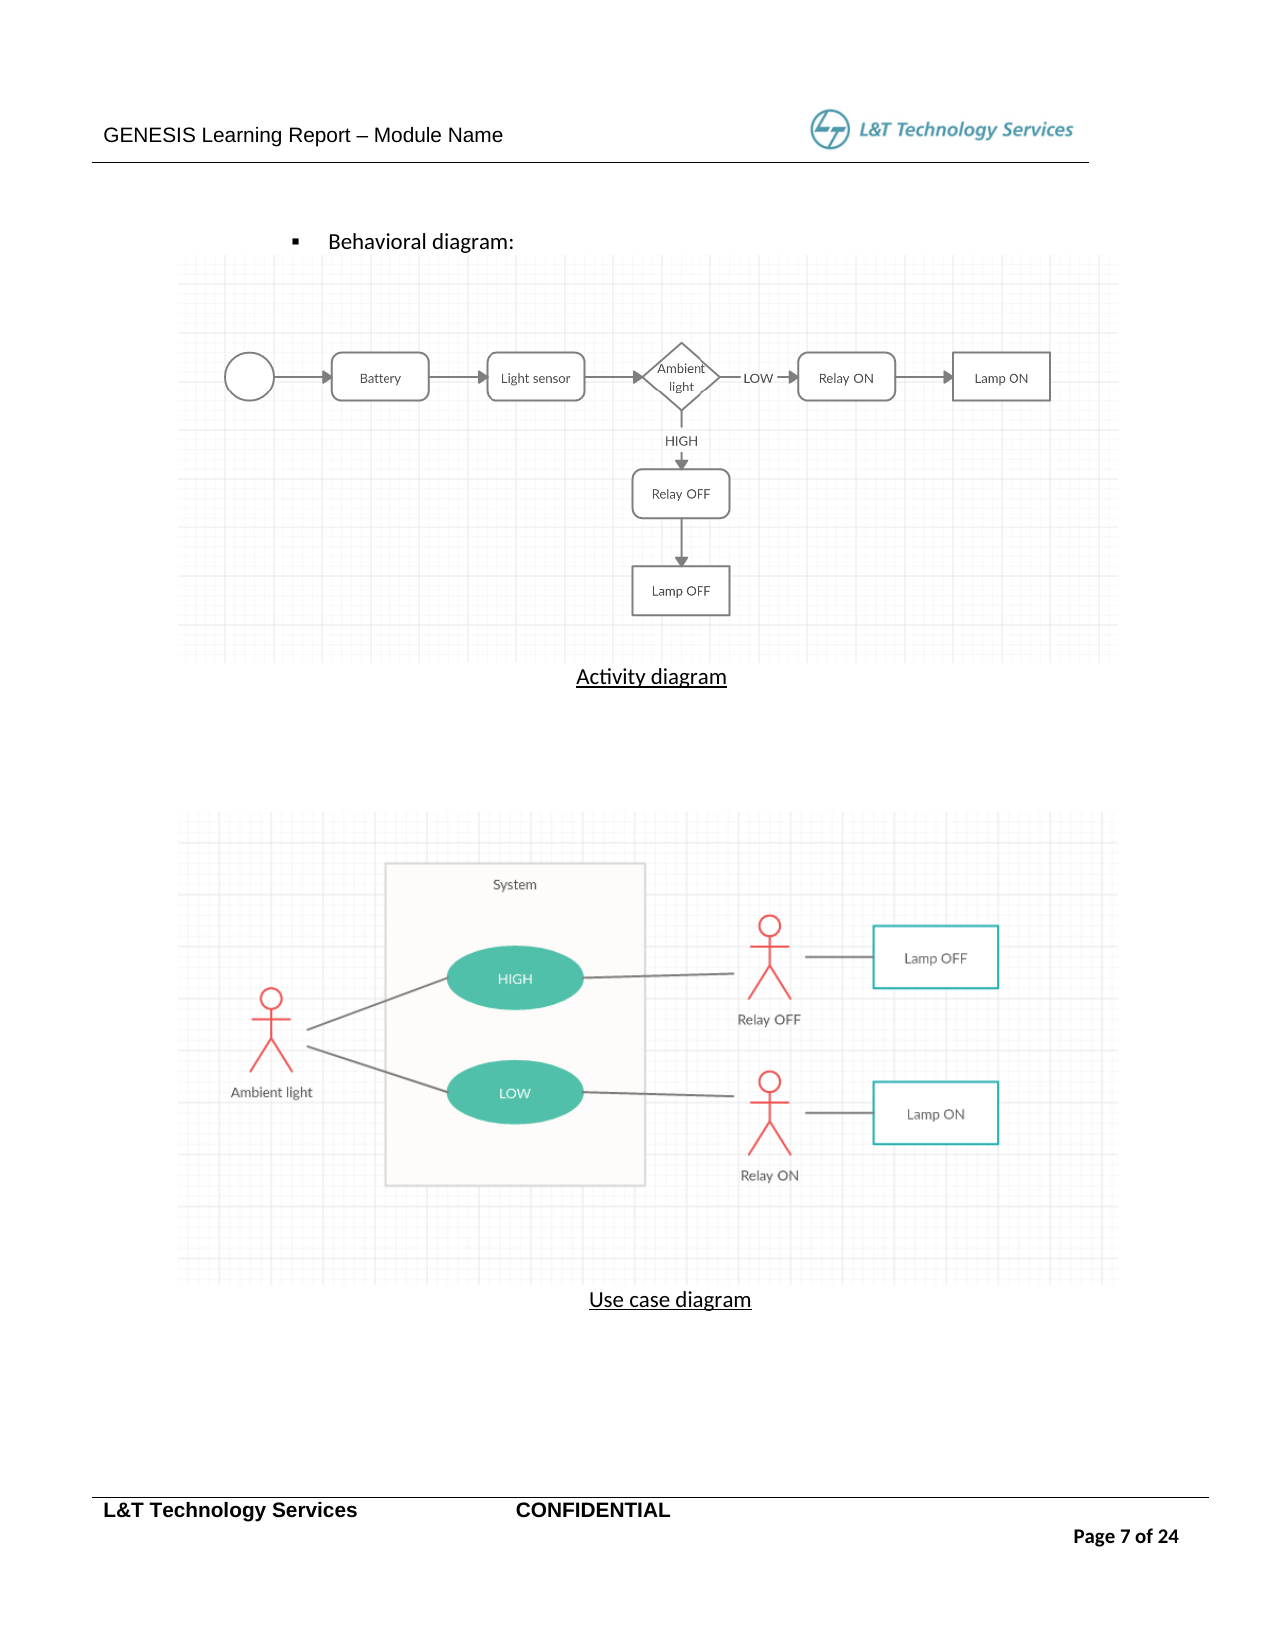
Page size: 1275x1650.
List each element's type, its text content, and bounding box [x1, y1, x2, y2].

picture [178, 255, 1119, 663]
picture [178, 812, 1119, 1285]
list Use case diagram [178, 1285, 1162, 1313]
list Behavioral diagram: [291, 227, 1162, 256]
text Activity diagram [141, 662, 1162, 690]
